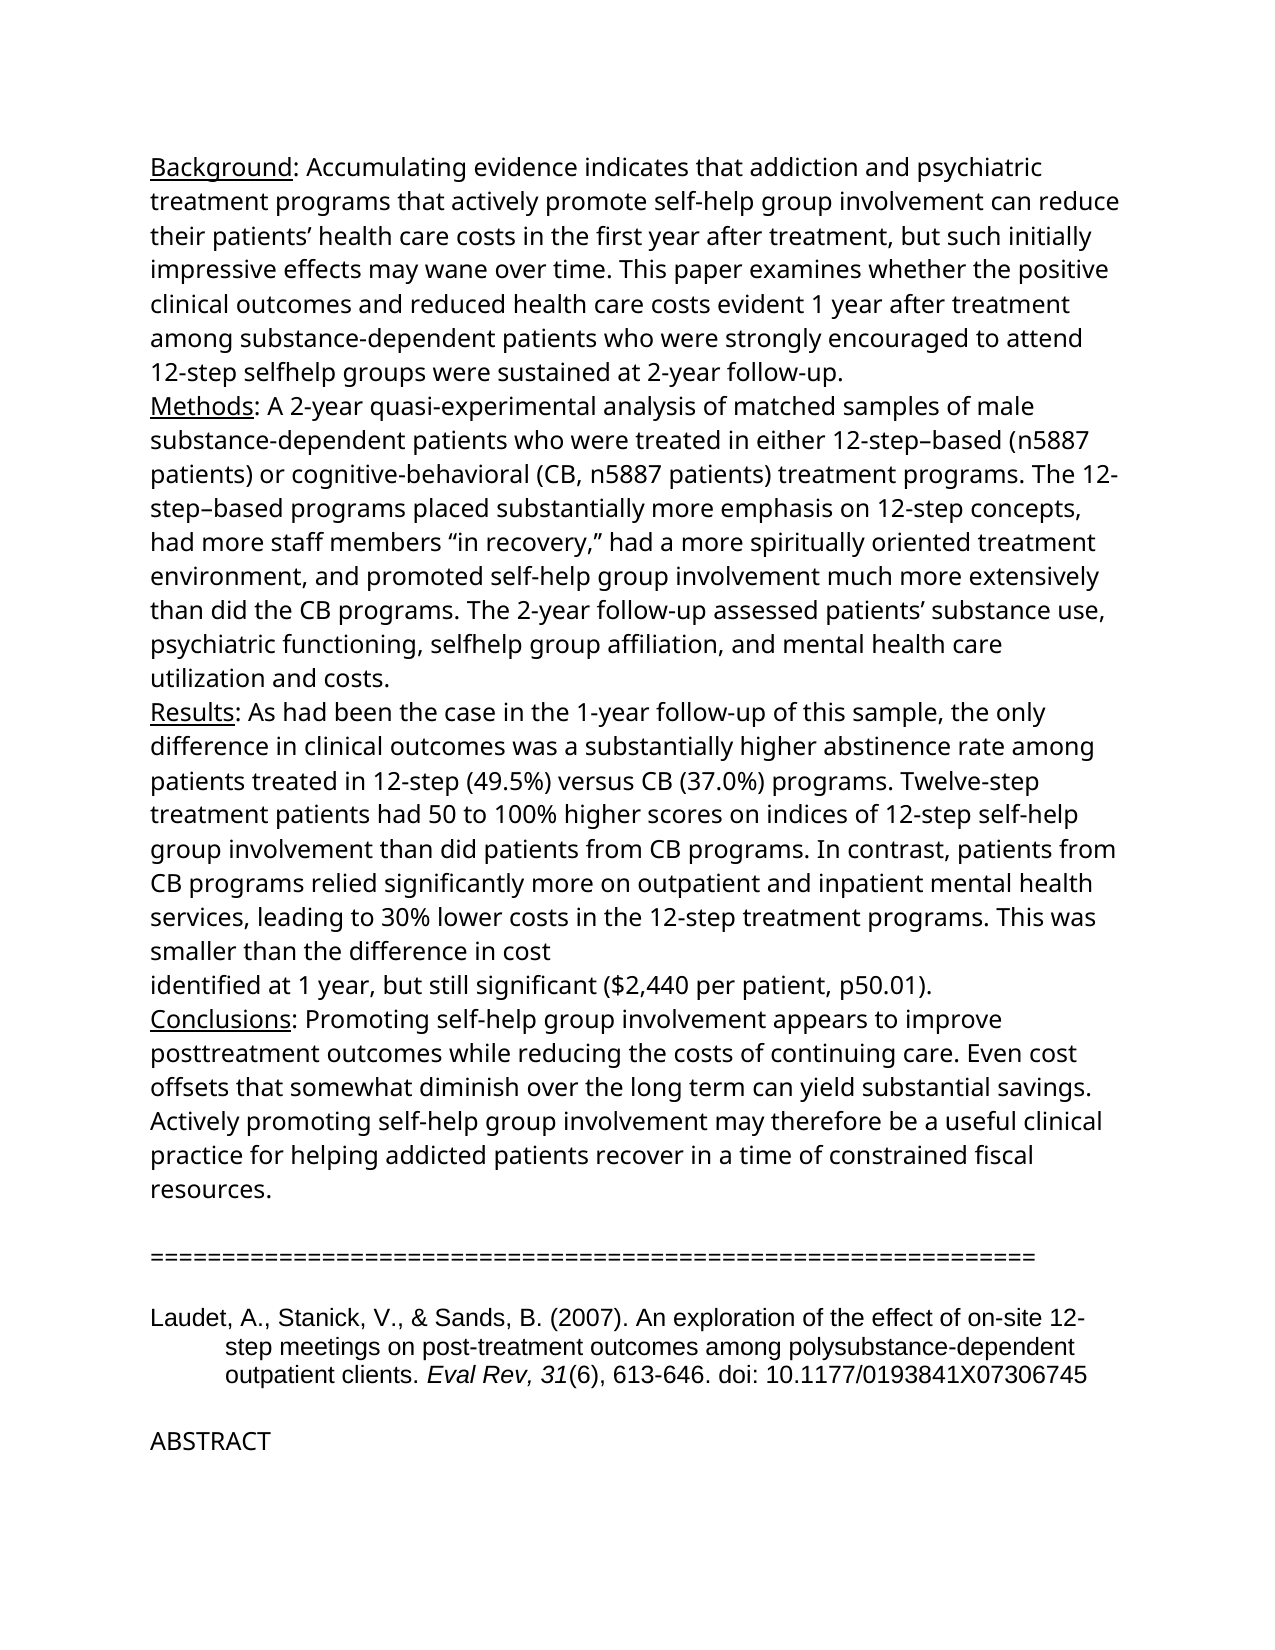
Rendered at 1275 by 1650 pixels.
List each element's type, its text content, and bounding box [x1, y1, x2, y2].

text Conclusions: Promoting self-help group involvement appears to improve posttreatment outcomes while reducing the costs of continuing care. Even cost offsets that somewhat diminish over the long term can yield substantial savings. Actively promoting self-help group involvement may therefore be a useful clinical practice for helping addicted patients recover in a time of constrained fiscal resources. [150, 1002, 1125, 1206]
text Methods: A 2-year quasi-experimental analysis of matched samples of male substance-dependent patients who were treated in either 12-step–based (n5887 patients) or cognitive-behavioral (CB, n5887 patients) treatment programs. The 12-step–based programs placed substantially more emphasis on 12-step concepts, had more staff members ‘‘in recovery,’’ had a more spiritually oriented treatment environment, and promoted self-help group involvement much more extensively than did the CB programs. The 2-year follow-up assessed patients’ substance use, psychiatric functioning, selfhelp group affiliation, and mental health care utilization and costs. [150, 388, 1125, 695]
text identified at 1 year, but still significant ($2,440 per patient, p50.01). [150, 967, 1125, 1002]
text ABSTRACT [150, 1423, 1125, 1457]
text ============================================================== [150, 1240, 1125, 1274]
text Results: As had been the case in the 1-year follow-up of this sample, the only difference in clinical outcomes was a substantially higher abstinence rate among patients treated in 12-step (49.5%) versus CB (37.0%) programs. Twelve-step treatment patients had 50 to 100% higher scores on indices of 12-step self-help group involvement than did patients from CB programs. In contrast, patients from CB programs relied significantly more on outpatient and inpatient mental health services, leading to 30% lower costs in the 12-step treatment programs. This was smaller than the difference in cost [150, 695, 1125, 967]
text Background: Accumulating evidence indicates that addiction and psychiatric treatment programs that actively promote self-help group involvement can reduce their patients’ health care costs in the first year after treatment, but such initially impressive effects may wane over time. This paper examines whether the positive clinical outcomes and reduced health care costs evident 1 year after treatment among substance-dependent patients who were strongly encouraged to attend 12-step selfhelp groups were sustained at 2-year follow-up. [150, 150, 1125, 388]
text Laudet, A., Stanick, V., & Sands, B. (2007). An exploration of the effect of on-site 12-step meetings on post-treatment outcomes among polysubstance-dependent outpatient clients. Eval Rev, 31(6), 613-646. doi: 10.1177/0193841X07306745 [150, 1303, 1125, 1389]
